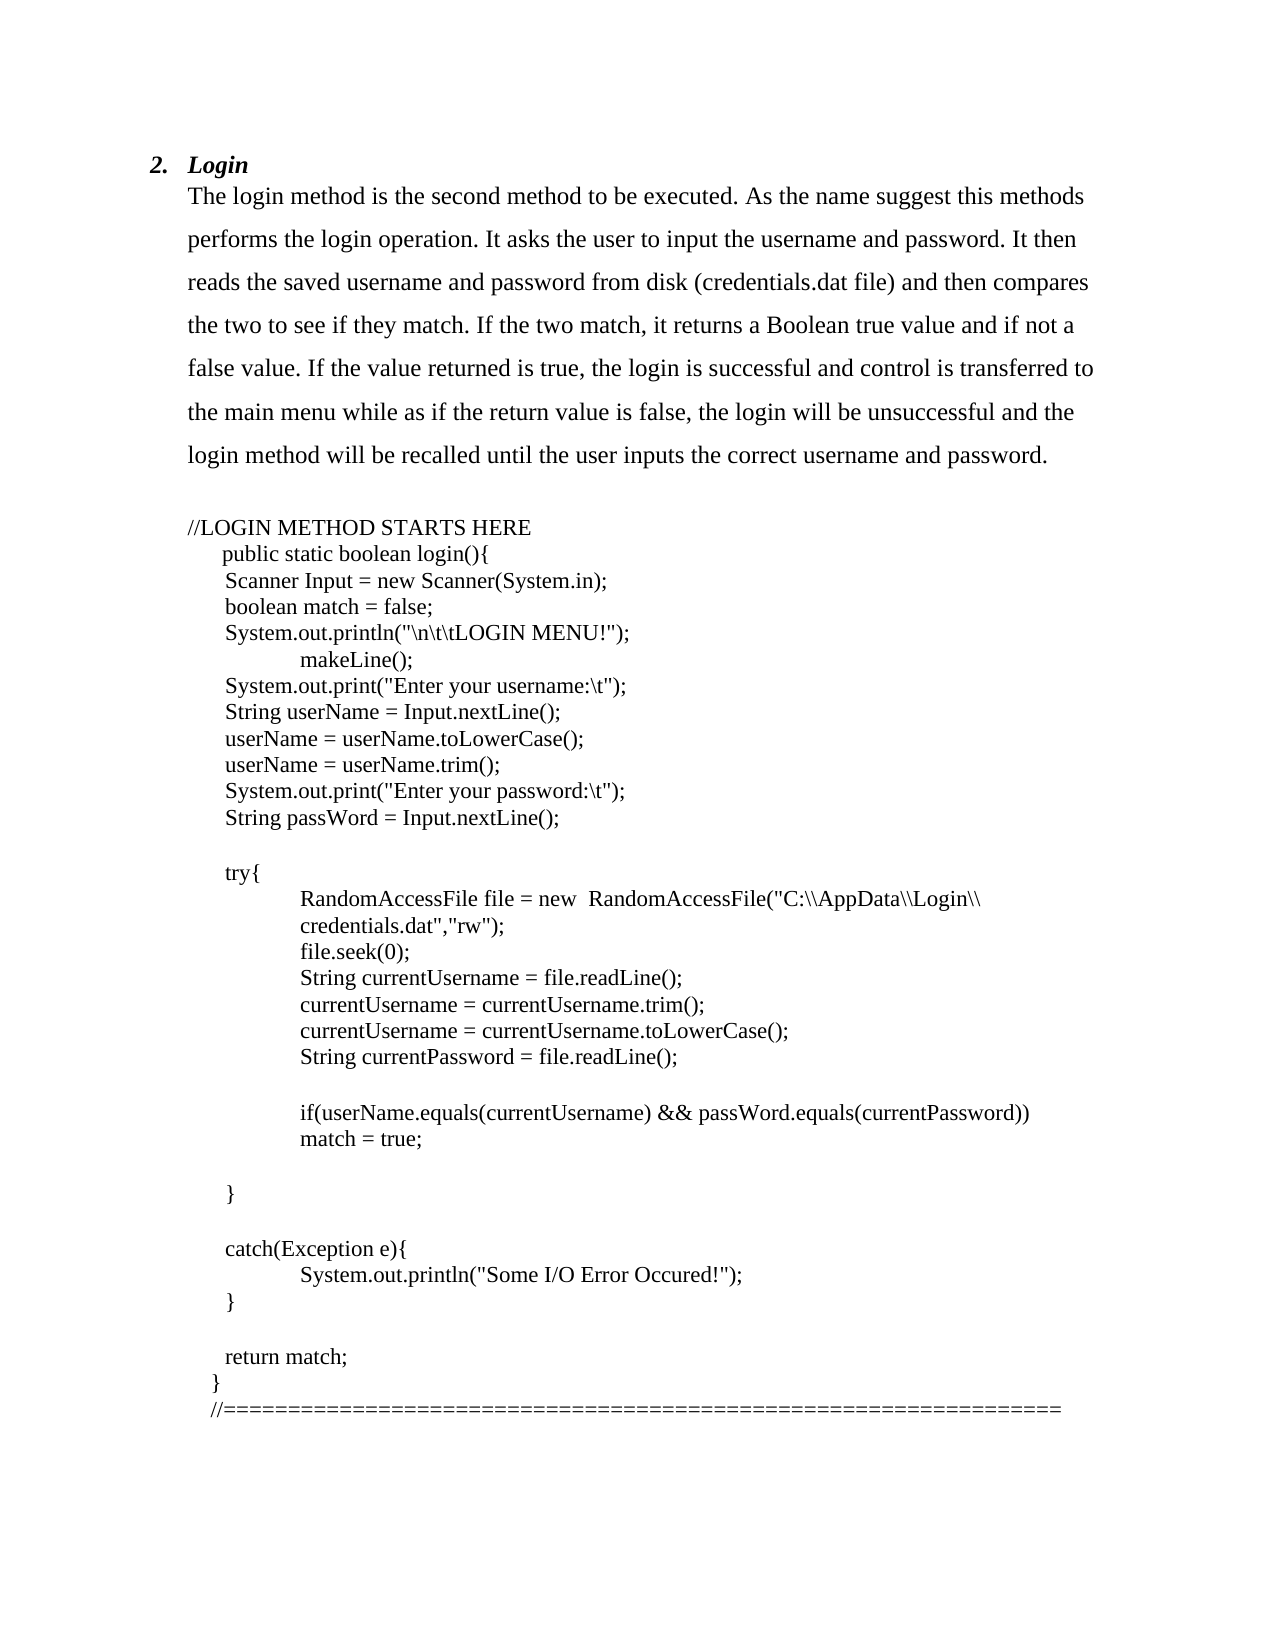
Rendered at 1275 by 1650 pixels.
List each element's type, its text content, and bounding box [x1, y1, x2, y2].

list makeLine(); [187, 646, 1125, 672]
list public static boolean login(){ [187, 540, 1125, 567]
list currentUsername = currentUsername.toLowerCase(); [187, 1017, 1125, 1043]
list try{ [187, 859, 1125, 885]
list String currentPassword = file.readLine(); [187, 1043, 1125, 1070]
list match = true; [187, 1125, 1125, 1151]
list System.out.print("Enter your password:\t"); [187, 777, 1125, 804]
list System.out.println("Some I/O Error Occured!"); [187, 1261, 1125, 1288]
list } [187, 1288, 1125, 1314]
list catch(Exception e){ [187, 1235, 1125, 1261]
list file.seek(0); [187, 938, 1125, 964]
list Scanner Input = new Scanner(System.in); [187, 567, 1125, 593]
list userName = userName.trim(); [187, 751, 1125, 777]
list return match; [187, 1343, 1125, 1369]
list System.out.println("\n\t\tLOGIN MENU!"); [187, 619, 1125, 646]
list } [187, 1180, 1125, 1206]
list } [187, 1369, 1125, 1396]
list boolean match = false; [187, 593, 1125, 619]
list //================================================================= [187, 1396, 1125, 1422]
list System.out.print("Enter your username:\t"); [187, 672, 1125, 698]
list //LOGIN METHOD STARTS HERE [187, 514, 1125, 540]
list String passWord = Input.nextLine(); [187, 804, 1125, 830]
list String currentUsername = file.readLine(); [187, 964, 1125, 991]
list currentUsername = currentUsername.trim(); [187, 991, 1125, 1017]
list if(userName.equals(currentUsername) && passWord.equals(currentPassword)) [187, 1098, 1125, 1125]
list String userName = Input.nextLine(); [187, 698, 1125, 725]
list RandomAccessFile file = new RandomAccessFile("C:\\AppData\\Login\\credentials.dat","rw"); [197, 885, 1125, 938]
list The login method is the second method to be executed. As the name suggest this methods performs the login operation. It asks the user to input the username and password. It then reads the saved username and password from disk (credentials.dat file) and then compares the two to see if they match. If the two match, it returns a Boolean true value and if not a false value. If the value returned is true, the login is successful and control is transferred to the main menu while as if the return value is false, the login will be unsuccessful and the login method will be recalled until the user inputs the correct username and password. [187, 181, 1125, 468]
list userName = userName.toLowerCase(); [187, 725, 1125, 751]
list Login [150, 150, 1125, 179]
